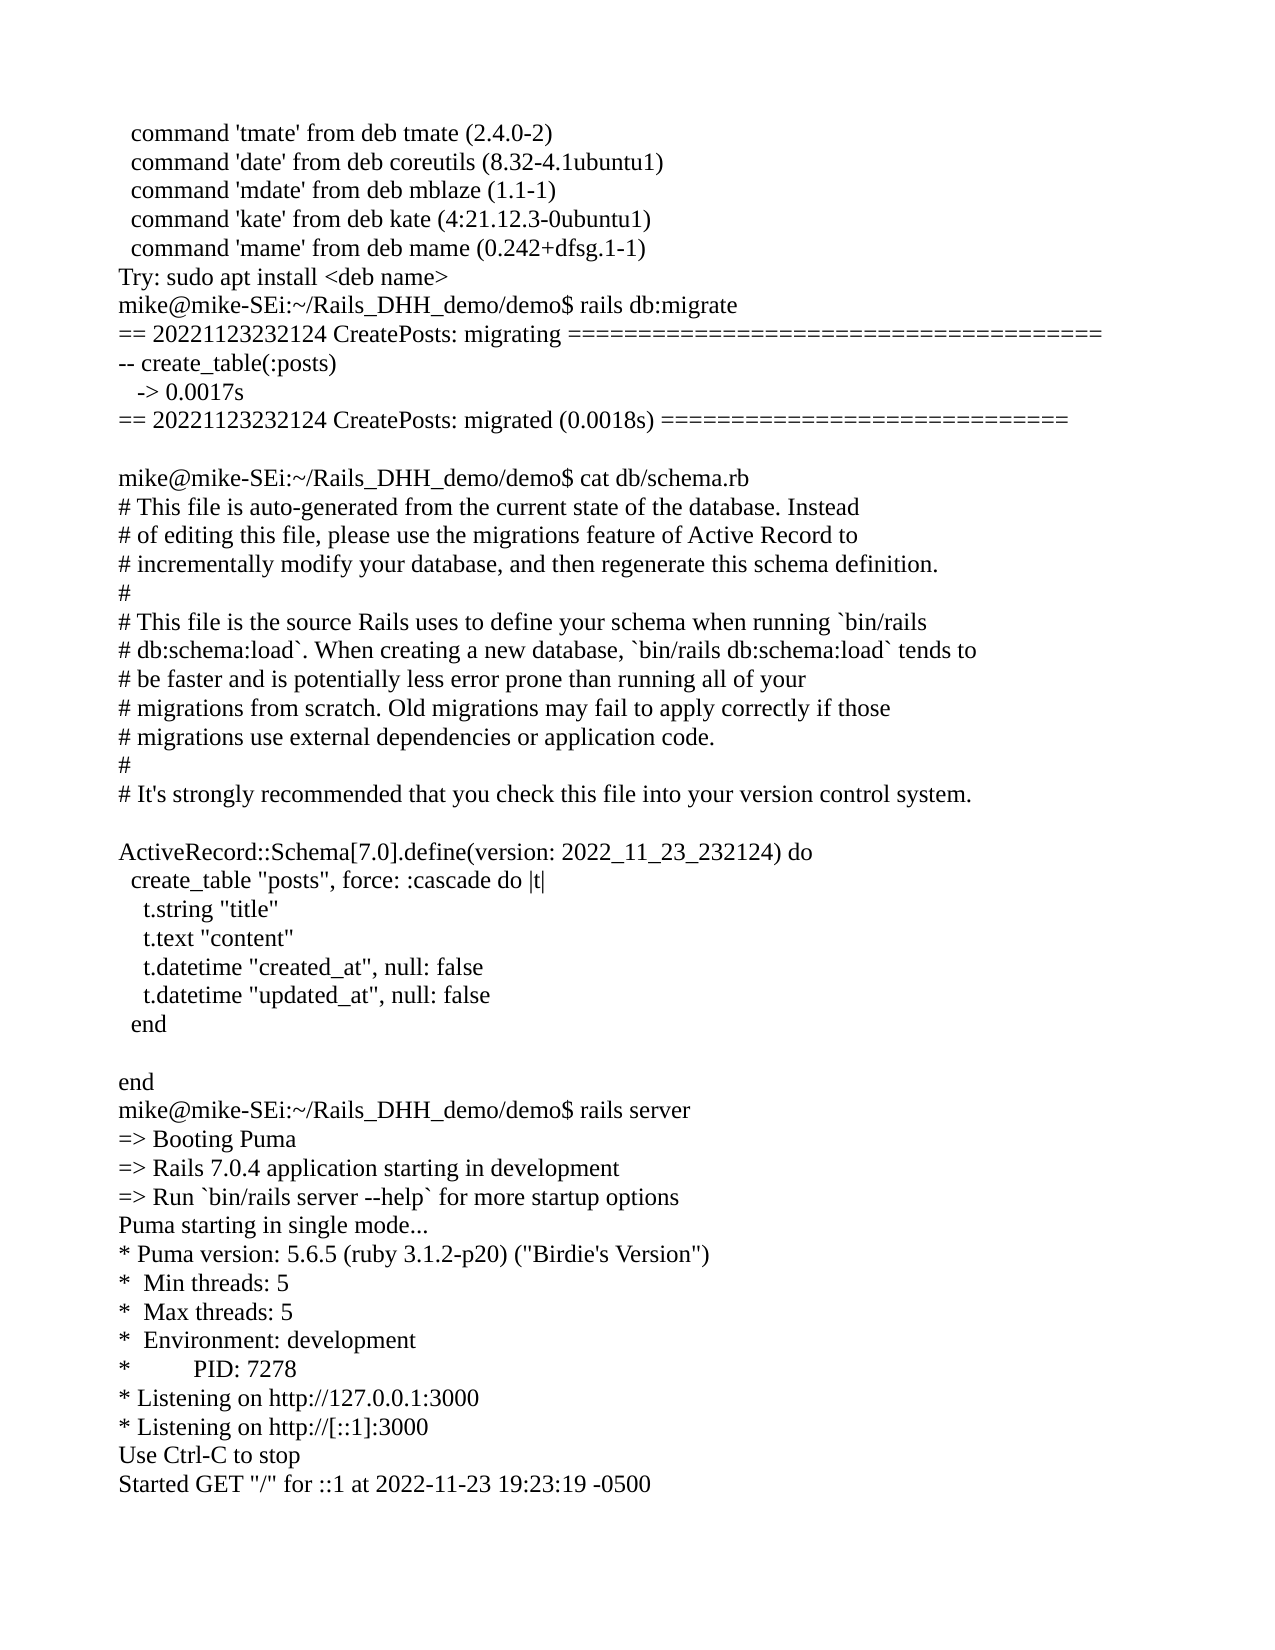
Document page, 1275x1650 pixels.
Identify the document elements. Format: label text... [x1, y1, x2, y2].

text Try: sudo apt install <deb name> [118, 262, 1157, 291]
text * Max threads: 5 [118, 1297, 1157, 1326]
text Puma starting in single mode... [118, 1211, 1157, 1239]
text * Listening on http://[::1]:3000 [118, 1412, 1157, 1441]
text Started GET "/" for ::1 at 2022-11-23 19:23:19 -0500 [118, 1469, 1157, 1498]
text command 'date' from deb coreutils (8.32-4.1ubuntu1) [118, 147, 1157, 176]
text Use Ctrl-C to stop [118, 1441, 1157, 1469]
text end [118, 1067, 1157, 1096]
text # This file is auto-generated from the current state of the database. Instead [118, 492, 1157, 521]
text * Listening on http://127.0.0.1:3000 [118, 1383, 1157, 1412]
text mike@mike-SEi:~/Rails_DHH_demo/demo$ rails server [118, 1096, 1157, 1124]
text -> 0.0017s [118, 377, 1157, 406]
text # [118, 578, 1157, 607]
text # [118, 751, 1157, 779]
text # db:schema:load`. When creating a new database, `bin/rails db:schema:load` tends to [118, 636, 1157, 664]
text # It's strongly recommended that you check this file into your version control system. [118, 779, 1157, 808]
text create_table "posts", force: :cascade do |t| [118, 866, 1157, 894]
text * Puma version: 5.6.5 (ruby 3.1.2-p20) ("Birdie's Version") [118, 1239, 1157, 1268]
text # migrations use external dependencies or application code. [118, 722, 1157, 751]
text * Environment: development [118, 1326, 1157, 1354]
text command 'mdate' from deb mblaze (1.1-1) [118, 176, 1157, 204]
text t.text "content" [118, 923, 1157, 952]
text => Run `bin/rails server --help` for more startup options [118, 1182, 1157, 1211]
text t.string "title" [118, 894, 1157, 923]
text ActiveRecord::Schema[7.0].define(version: 2022_11_23_232124) do [118, 837, 1157, 866]
text command 'mame' from deb mame (0.242+dfsg.1-1) [118, 233, 1157, 262]
text mike@mike-SEi:~/Rails_DHH_demo/demo$ cat db/schema.rb [118, 463, 1157, 492]
text * Min threads: 5 [118, 1268, 1157, 1297]
text # This file is the source Rails uses to define your schema when running `bin/rails [118, 607, 1157, 636]
text == 20221123232124 CreatePosts: migrated (0.0018s) ============================= [118, 406, 1157, 434]
text # of editing this file, please use the migrations feature of Active Record to [118, 521, 1157, 549]
text -- create_table(:posts) [118, 348, 1157, 377]
text command 'kate' from deb kate (4:21.12.3-0ubuntu1) [118, 204, 1157, 233]
text == 20221123232124 CreatePosts: migrating ====================================== [118, 319, 1157, 348]
text t.datetime "updated_at", null: false [118, 981, 1157, 1009]
text * PID: 7278 [118, 1354, 1157, 1383]
text # incrementally modify your database, and then regenerate this schema definition. [118, 549, 1157, 578]
text end [118, 1009, 1157, 1038]
text => Rails 7.0.4 application starting in development [118, 1153, 1157, 1182]
text mike@mike-SEi:~/Rails_DHH_demo/demo$ rails db:migrate [118, 291, 1157, 319]
text # be faster and is potentially less error prone than running all of your [118, 664, 1157, 693]
text t.datetime "created_at", null: false [118, 952, 1157, 981]
text # migrations from scratch. Old migrations may fail to apply correctly if those [118, 693, 1157, 722]
text command 'tmate' from deb tmate (2.4.0-2) [118, 118, 1157, 147]
text => Booting Puma [118, 1124, 1157, 1153]
